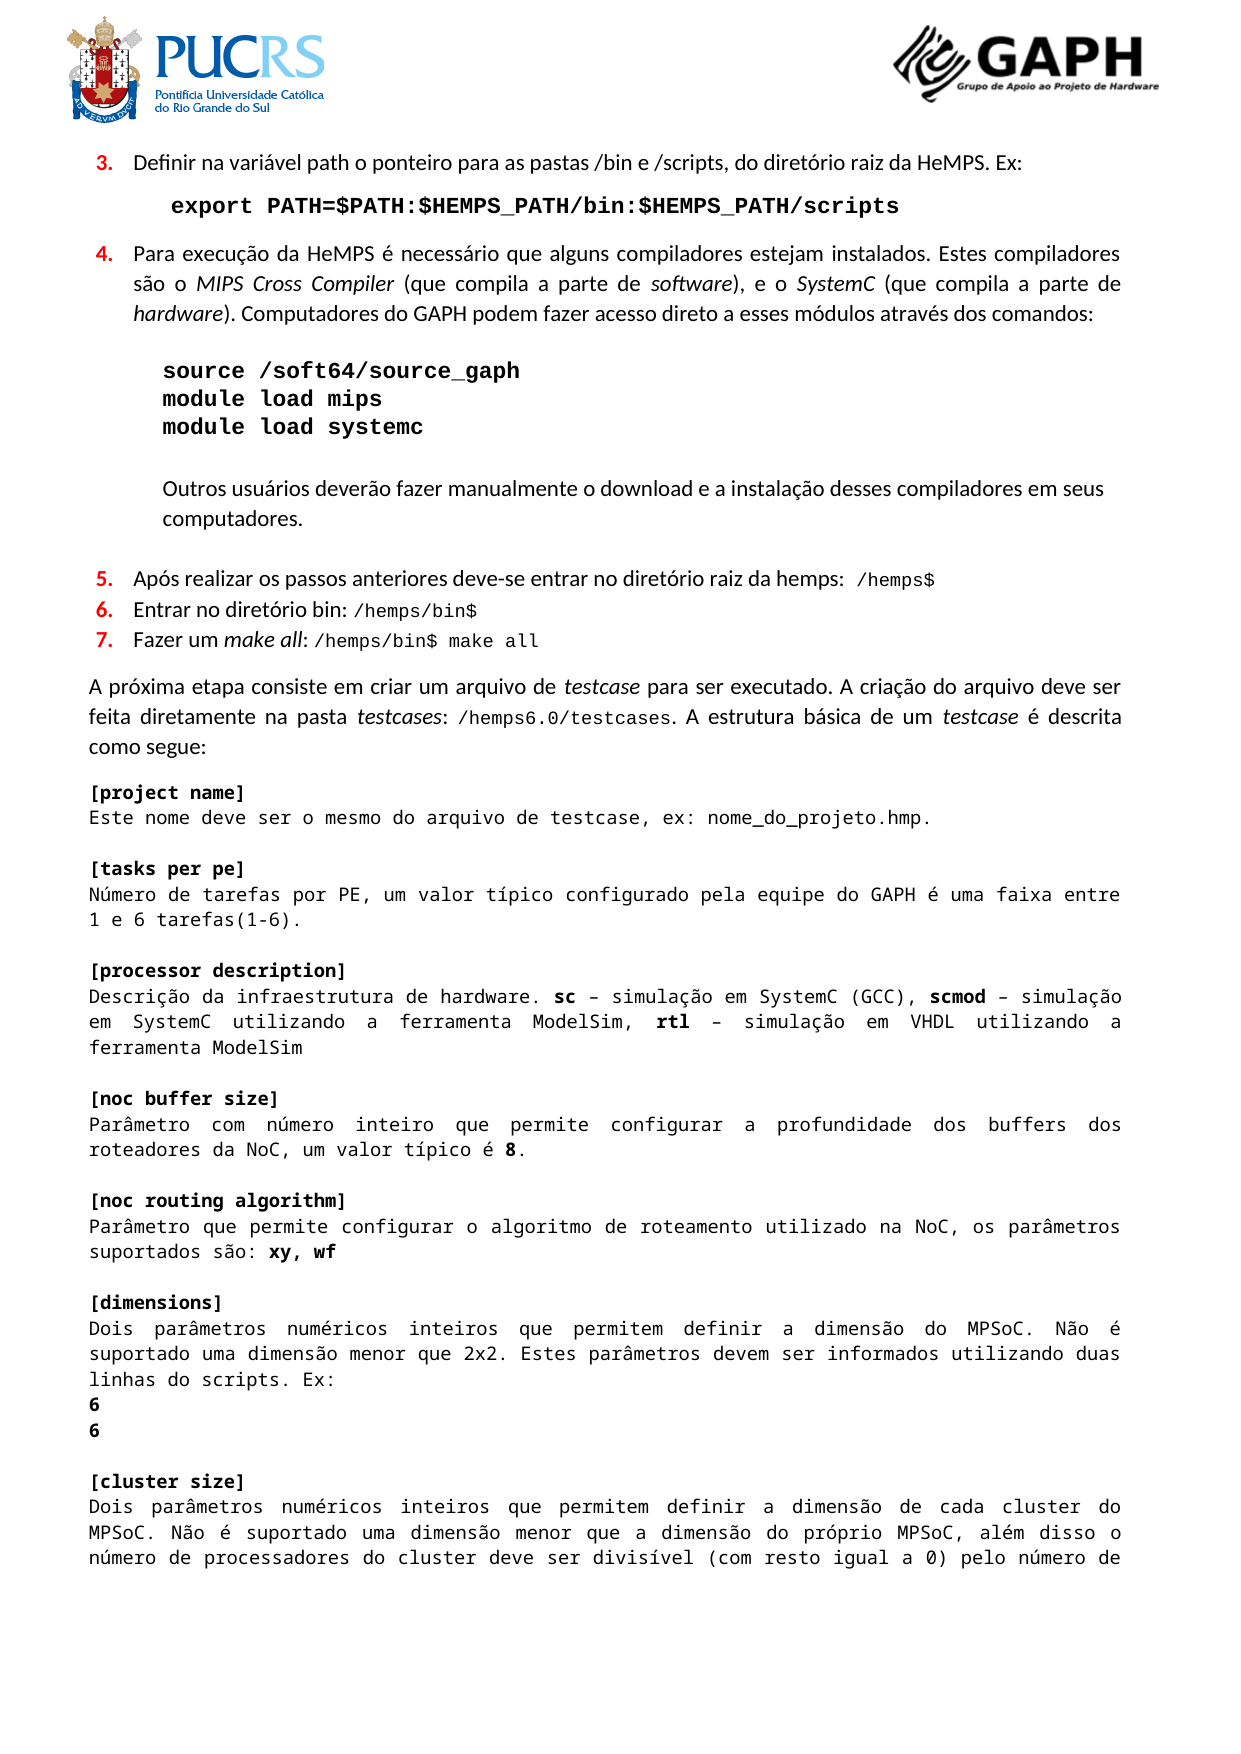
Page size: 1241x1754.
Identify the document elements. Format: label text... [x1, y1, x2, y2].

list Outros usuários deverão fazer manualmente o download e a instalação desses compiladores em seus computadores. [162, 474, 1122, 532]
list source /soft64/source_gaph [162, 360, 1122, 386]
list Para execução da HeMPS é necessário que alguns compiladores estejam instalados. Estes compiladores são o MIPS Cross Compiler (que compila a parte de software), e o SystemC (que compila a parte de hardware). Computadores do GAPH podem fazer acesso direto a esses módulos através dos comandos: [96, 239, 1122, 327]
list Entrar no diretório bin: /hemps/bin$ [96, 595, 1122, 623]
text [noc buffer size] [89, 1085, 1122, 1111]
text 6 [89, 1417, 1122, 1443]
text [dimensions] [89, 1289, 1122, 1315]
picture [892, 24, 1160, 104]
text A próxima etapa consiste em criar um arquivo de testcase para ser executado. A criação do arquivo deve ser feita diretamente na pasta testcases: /hemps6.0/testcases. A estrutura básica de um testcase é descrita como segue: [89, 672, 1122, 760]
text Descrição da infraestrutura de hardware. sc – simulação em SystemC (GCC), scmod – simulação em SystemC utilizando a ferramenta ModelSim, rtl – simulação em VHDL utilizando a ferramenta ModelSim [89, 983, 1122, 1060]
text Dois parâmetros numéricos inteiros que permitem definir a dimensão do MPSoC. Não é suportado uma dimensão menor que 2x2. Estes parâmetros devem ser informados utilizando duas linhas do scripts. Ex: [89, 1315, 1122, 1392]
text [tasks per pe] [89, 856, 1122, 881]
text [noc routing algorithm] [89, 1187, 1122, 1213]
list module load mips [162, 388, 1122, 414]
text [processor description] [89, 958, 1122, 983]
text [cluster size] [89, 1468, 1122, 1494]
list module load systemc [162, 416, 1122, 442]
text export PATH=$PATH:$HEMPS_PATH/bin:$HEMPS_PATH/scripts [171, 194, 1122, 220]
list Após realizar os passos anteriores deve-se entrar no diretório raiz da hemps: /hemps$ [96, 564, 1122, 592]
text Parâmetro que permite configurar o algoritmo de roteamento utilizado na NoC, os parâmetros suportados são: xy, wf [89, 1213, 1122, 1264]
text 6 [89, 1392, 1122, 1417]
text Este nome deve ser o mesmo do arquivo de testcase, ex: nome_do_projeto.hmp. [89, 804, 1122, 830]
list Definir na variável path o ponteiro para as pastas /bin e /scripts, do diretório raiz da HeMPS. Ex: [96, 148, 1122, 176]
text Número de tarefas por PE, um valor típico configurado pela equipe do GAPH é uma faixa entre 1 e 6 tarefas(1-6). [89, 881, 1122, 932]
text [project name] [89, 779, 1122, 804]
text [89, 1494, 1122, 1570]
list Fazer um make all: /hemps/bin$ make all [96, 625, 1122, 653]
picture [65, 15, 325, 124]
text Parâmetro com número inteiro que permite configurar a profundidade dos buffers dos roteadores da NoC, um valor típico é 8. [89, 1111, 1122, 1162]
